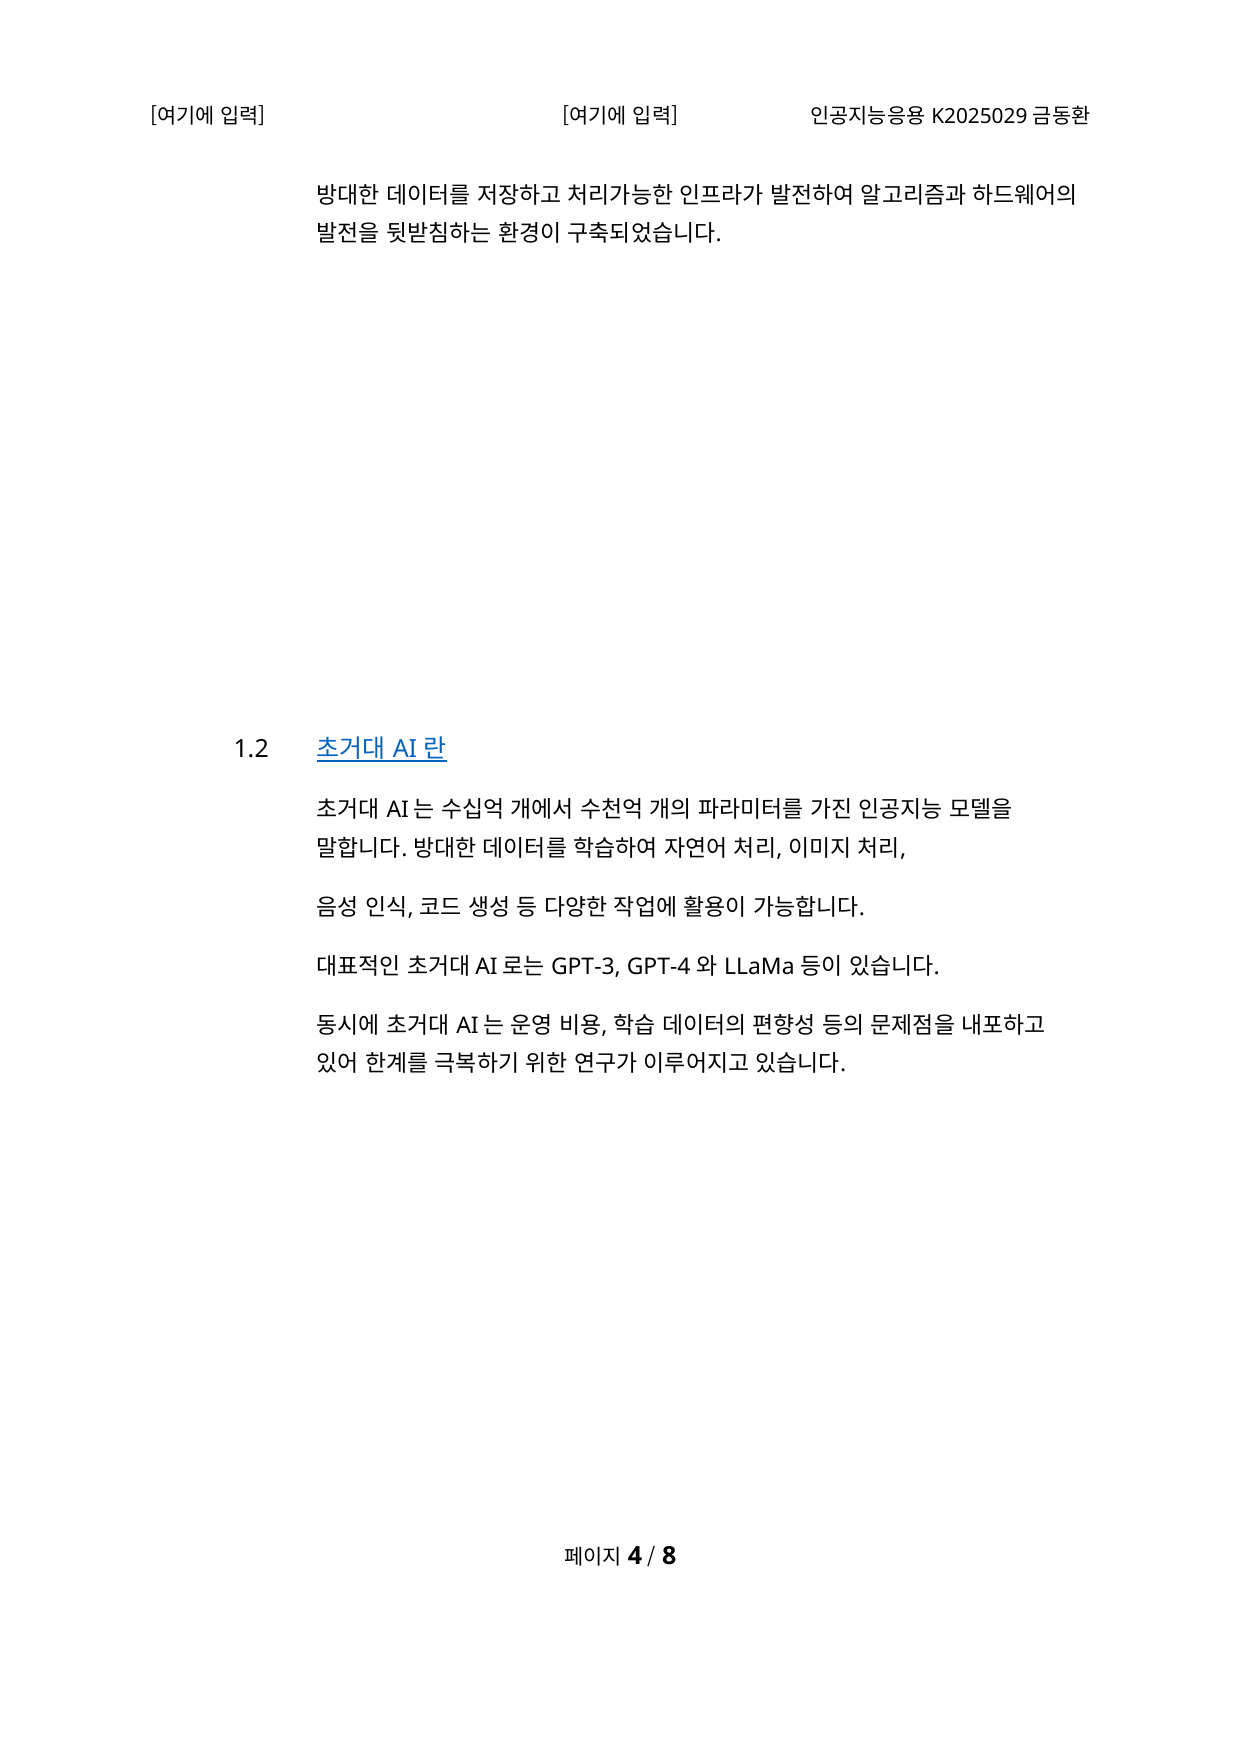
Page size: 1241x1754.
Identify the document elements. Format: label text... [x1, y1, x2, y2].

list 방대한 데이터를 저장하고 처리가능한 인프라가 발전하여 알고리즘과 하드웨어의 발전을 뒷받침하는 환경이 구축되었습니다. [317, 177, 1090, 249]
list 초거대 AI 란 [233, 729, 1090, 765]
list 초거대 AI는 수십억 개에서 수천억 개의 파라미터를 가진 인공지능 모델을 말합니다. 방대한 데이터를 학습하여 자연어 처리, 이미지 처리, [317, 791, 1090, 863]
list 동시에 초거대 AI는 운영 비용, 학습 데이터의 편향성 등의 문제점을 내포하고 있어 한계를 극복하기 위한 연구가 이루어지고 있습니다. [317, 1007, 1090, 1078]
list 대표적인 초거대AI로는 GPT-3, GPT-4 와 LLaMa 등이 있습니다. [317, 948, 1090, 981]
list 음성 인식, 코드 생성 등 다양한 작업에 활용이 가능합니다. [317, 888, 1090, 922]
